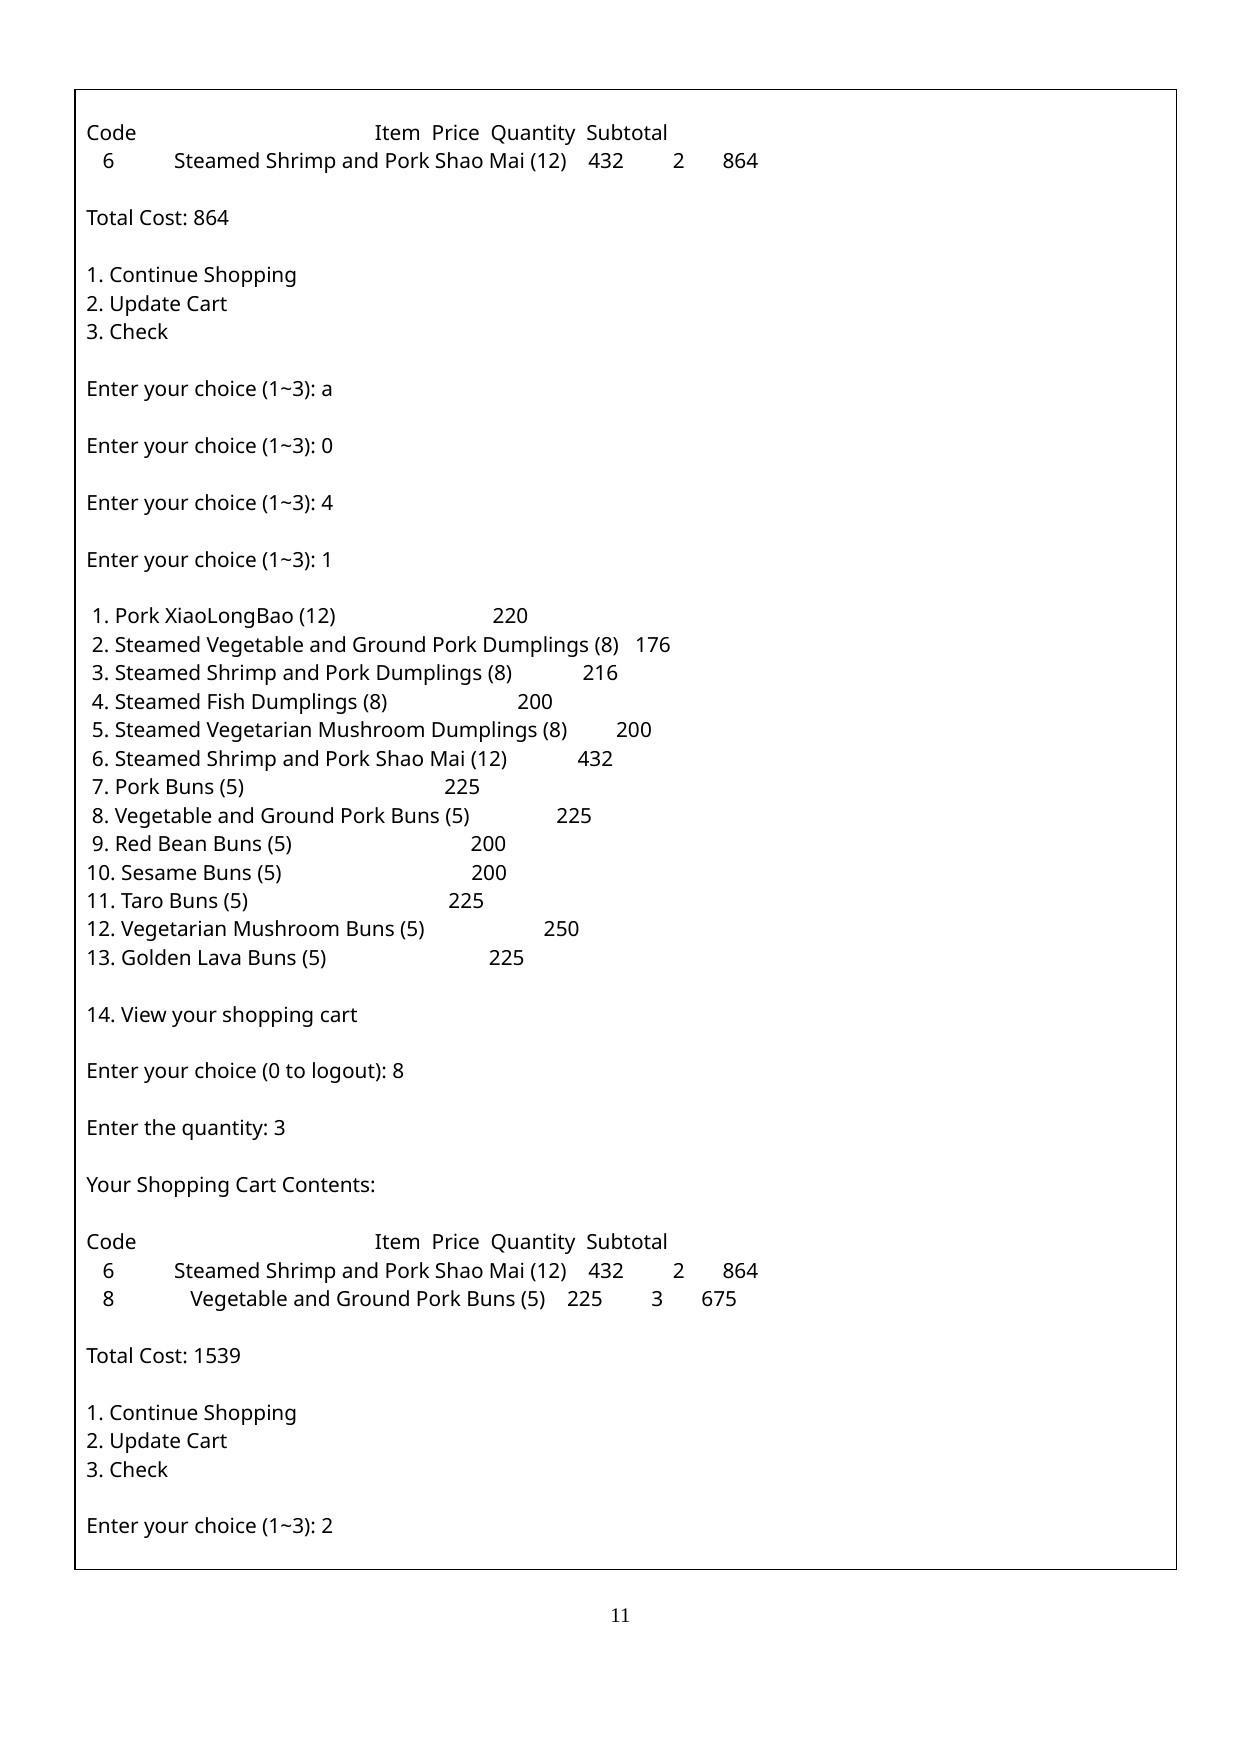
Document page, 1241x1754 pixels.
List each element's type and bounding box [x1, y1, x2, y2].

table_header [76, 90, 1176, 1568]
